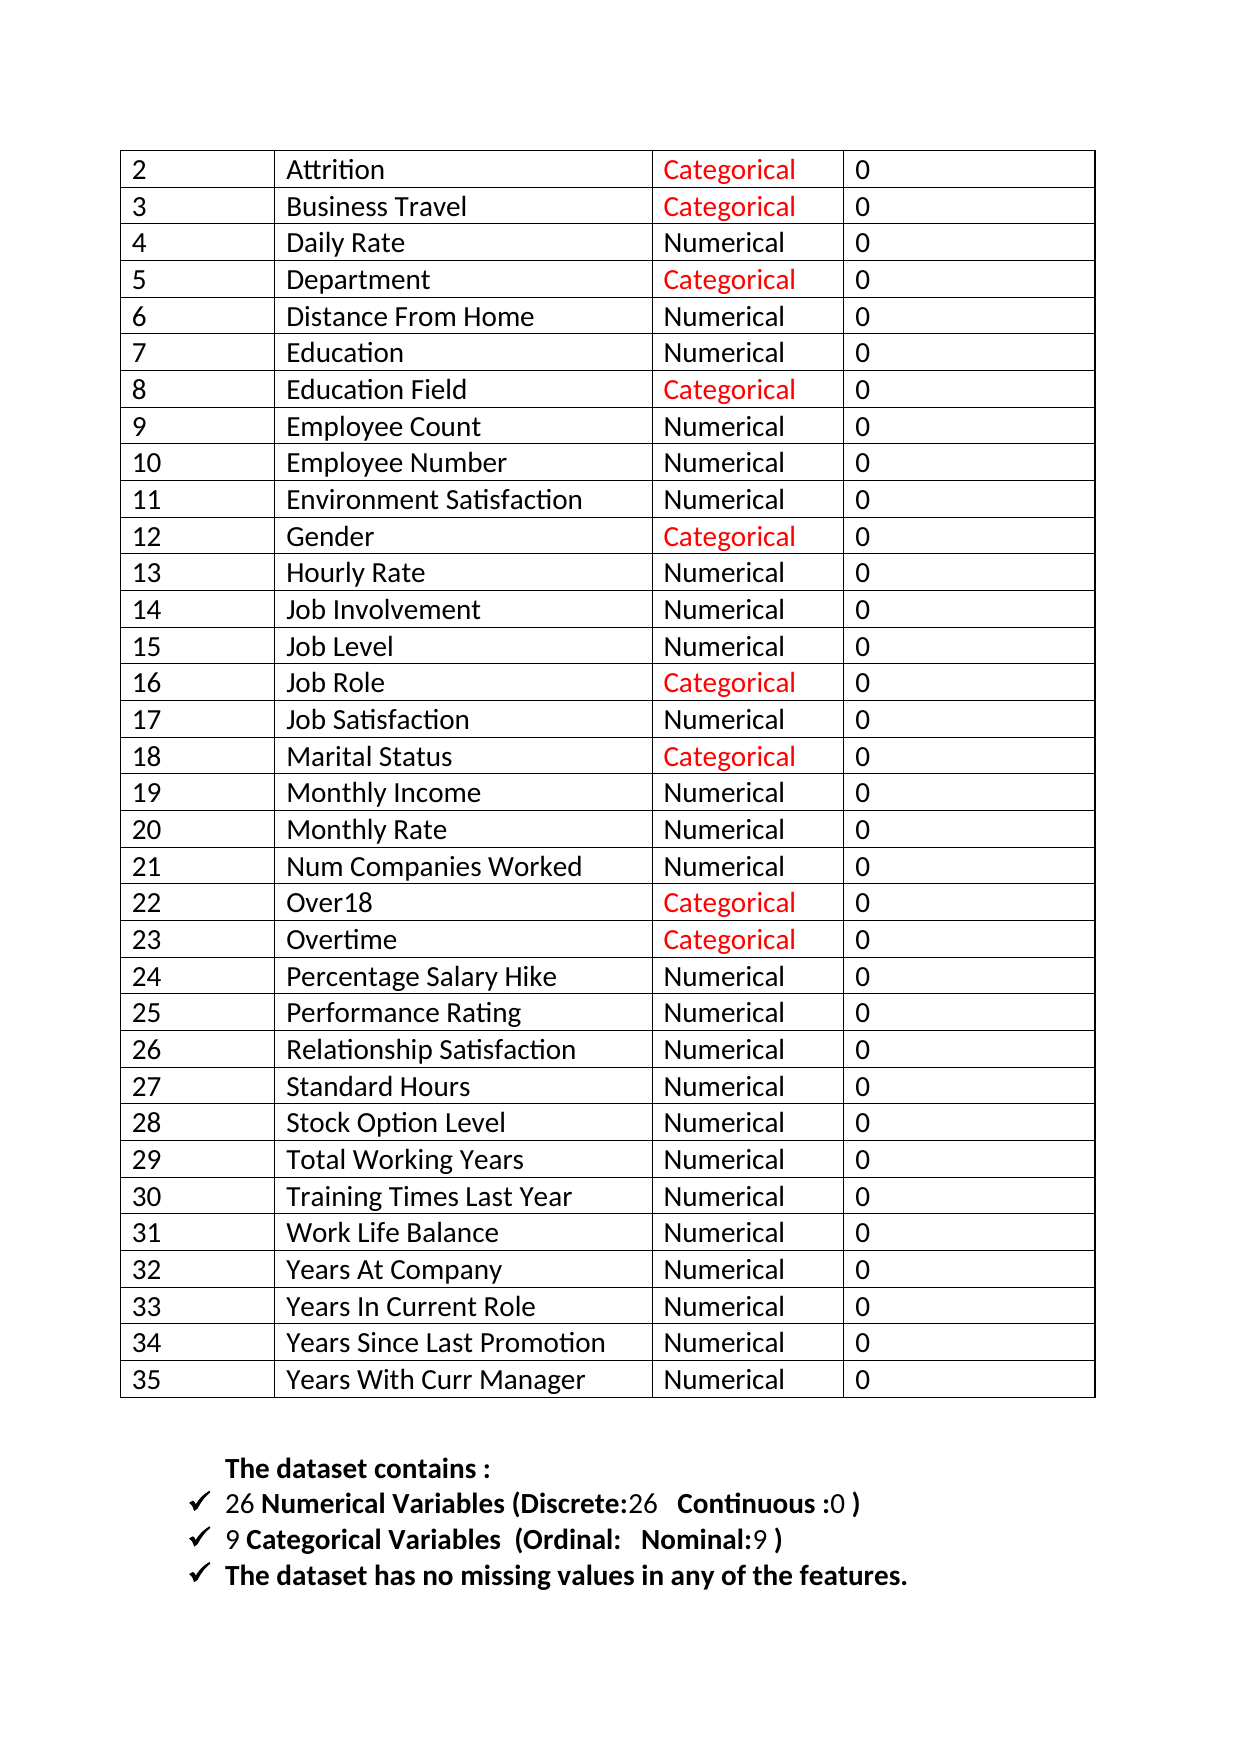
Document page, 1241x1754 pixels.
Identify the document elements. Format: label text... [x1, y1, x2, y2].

table_cell 0 [844, 518, 1094, 553]
table_cell Percentage Salary Hike [275, 958, 652, 993]
table_cell Numerical [653, 1361, 843, 1397]
table_cell 18 [121, 738, 274, 773]
table_cell 9 [121, 408, 274, 443]
table_cell Standard Hours [275, 1068, 652, 1103]
table_cell Categorical [653, 518, 843, 553]
table_cell Employee Number [275, 444, 652, 480]
table_cell Stock Option Level [275, 1104, 652, 1140]
table_cell Relationship Satisfaction [275, 1031, 652, 1067]
table_cell Numerical [653, 811, 843, 847]
table_cell 0 [844, 1361, 1094, 1397]
table_cell Education [275, 334, 652, 370]
table_cell Numerical [653, 958, 843, 993]
table_cell 0 [844, 371, 1094, 407]
table_cell Num Companies Worked [275, 848, 652, 883]
table_cell 14 [121, 591, 274, 627]
table_cell Environment Satisfaction [275, 481, 652, 517]
table_cell 0 [844, 1251, 1094, 1287]
table_cell Categorical [653, 738, 843, 773]
table_cell Numerical [653, 774, 843, 810]
table_cell Over18 [275, 884, 652, 920]
table_cell 0 [844, 261, 1094, 297]
table_cell 0 [844, 408, 1094, 443]
table_cell Numerical [653, 628, 843, 663]
table_cell Numerical [653, 554, 843, 590]
table_cell 8 [121, 371, 274, 407]
table_cell Business Travel [275, 188, 652, 223]
table_cell Employee Count [275, 408, 652, 443]
table_cell 0 [844, 1178, 1094, 1213]
table_cell Numerical [653, 444, 843, 480]
table_cell 30 [121, 1178, 274, 1213]
table_cell 7 [121, 334, 274, 370]
table_cell Daily Rate [275, 224, 652, 260]
table_cell 0 [844, 701, 1094, 737]
table_cell Numerical [653, 1141, 843, 1177]
table_cell Numerical [653, 1251, 843, 1287]
table_cell 15 [121, 628, 274, 663]
table_cell Overtime [275, 921, 652, 957]
table_cell 29 [121, 1141, 274, 1177]
table_cell Marital Status [275, 738, 652, 773]
table_cell 0 [844, 591, 1094, 627]
table_cell Gender [275, 518, 652, 553]
list 26 Numerical Variables (Discrete:26 Continuous :0 ) [187, 1486, 1090, 1521]
table_cell 0 [844, 848, 1094, 883]
table_cell Numerical [653, 994, 843, 1030]
table_cell 19 [121, 774, 274, 810]
table_cell Work Life Balance [275, 1214, 652, 1250]
table_cell Department [275, 261, 652, 297]
table_cell Categorical [653, 188, 843, 223]
table_cell 0 [844, 554, 1094, 590]
table_cell Distance From Home [275, 298, 652, 333]
table_cell Numerical [653, 1178, 843, 1213]
table_cell Numerical [653, 1104, 843, 1140]
table_cell 0 [844, 921, 1094, 957]
table_cell 0 [844, 224, 1094, 260]
table_cell Categorical [653, 664, 843, 700]
table_cell Job Satisfaction [275, 701, 652, 737]
table_cell 22 [121, 884, 274, 920]
table_cell 0 [844, 188, 1094, 223]
table_cell 25 [121, 994, 274, 1030]
table_cell 34 [121, 1324, 274, 1360]
table_cell 6 [121, 298, 274, 333]
table_cell 2 [121, 151, 274, 187]
table_cell 12 [121, 518, 274, 553]
table_cell 0 [844, 1214, 1094, 1250]
table_cell 0 [844, 774, 1094, 810]
list The dataset contains : [225, 1450, 1090, 1486]
table_cell 0 [844, 334, 1094, 370]
table_cell 0 [844, 1104, 1094, 1140]
table_cell Categorical [653, 884, 843, 920]
table_cell 0 [844, 1031, 1094, 1067]
table_cell 10 [121, 444, 274, 480]
table_cell Numerical [653, 1031, 843, 1067]
table_cell Numerical [653, 1214, 843, 1250]
table_cell Job Level [275, 628, 652, 663]
table_cell 16 [121, 664, 274, 700]
table_cell Years Since Last Promotion [275, 1324, 652, 1360]
table_cell 0 [844, 1324, 1094, 1360]
table_cell Numerical [653, 701, 843, 737]
table_cell Numerical [653, 334, 843, 370]
table_cell Numerical [653, 224, 843, 260]
table_cell Monthly Income [275, 774, 652, 810]
table_cell Hourly Rate [275, 554, 652, 590]
table_cell 13 [121, 554, 274, 590]
table_cell Job Role [275, 664, 652, 700]
table_cell 21 [121, 848, 274, 883]
table_cell 23 [121, 921, 274, 957]
table_cell Numerical [653, 591, 843, 627]
table_cell 0 [844, 884, 1094, 920]
table_cell Numerical [653, 481, 843, 517]
table_cell Years In Current Role [275, 1288, 652, 1323]
table_cell 0 [844, 151, 1094, 187]
table_cell Attrition [275, 151, 652, 187]
table_cell Education Field [275, 371, 652, 407]
table_cell 0 [844, 994, 1094, 1030]
table_cell Numerical [653, 408, 843, 443]
table_cell 0 [844, 664, 1094, 700]
table_cell 26 [121, 1031, 274, 1067]
table_cell Years At Company [275, 1251, 652, 1287]
table_cell 0 [844, 1288, 1094, 1323]
table_cell 4 [121, 224, 274, 260]
table_cell Training Times Last Year [275, 1178, 652, 1213]
table_cell Categorical [653, 261, 843, 297]
table_cell Monthly Rate [275, 811, 652, 847]
table_cell Numerical [653, 848, 843, 883]
list 9 Categorical Variables (Ordinal: Nominal:9 ) [187, 1521, 1090, 1557]
table_cell 0 [844, 298, 1094, 333]
table_cell 31 [121, 1214, 274, 1250]
table_cell 33 [121, 1288, 274, 1323]
table_cell Performance Rating [275, 994, 652, 1030]
table_cell Categorical [653, 371, 843, 407]
table_cell 0 [844, 481, 1094, 517]
table_cell 17 [121, 701, 274, 737]
table_cell 20 [121, 811, 274, 847]
table_cell 0 [844, 738, 1094, 773]
table_cell 0 [844, 1068, 1094, 1103]
table_cell 11 [121, 481, 274, 517]
table_cell Numerical [653, 298, 843, 333]
table_cell 0 [844, 958, 1094, 993]
table_cell Numerical [653, 1324, 843, 1360]
table_cell Numerical [653, 1288, 843, 1323]
table_cell 0 [844, 444, 1094, 480]
table_cell Years With Curr Manager [275, 1361, 652, 1397]
table_cell 5 [121, 261, 274, 297]
table_cell 3 [121, 188, 274, 223]
table_cell Categorical [653, 921, 843, 957]
table_cell 27 [121, 1068, 274, 1103]
table_cell 0 [844, 1141, 1094, 1177]
table_cell 28 [121, 1104, 274, 1140]
table_cell 0 [844, 811, 1094, 847]
table_cell Total Working Years [275, 1141, 652, 1177]
table_cell Job Involvement [275, 591, 652, 627]
list The dataset has no missing values in any of the features. [187, 1557, 1090, 1592]
table_cell Categorical [653, 151, 843, 187]
table_cell 35 [121, 1361, 274, 1397]
table_cell 0 [844, 628, 1094, 663]
table_cell 32 [121, 1251, 274, 1287]
table_cell 24 [121, 958, 274, 993]
table_cell Numerical [653, 1068, 843, 1103]
